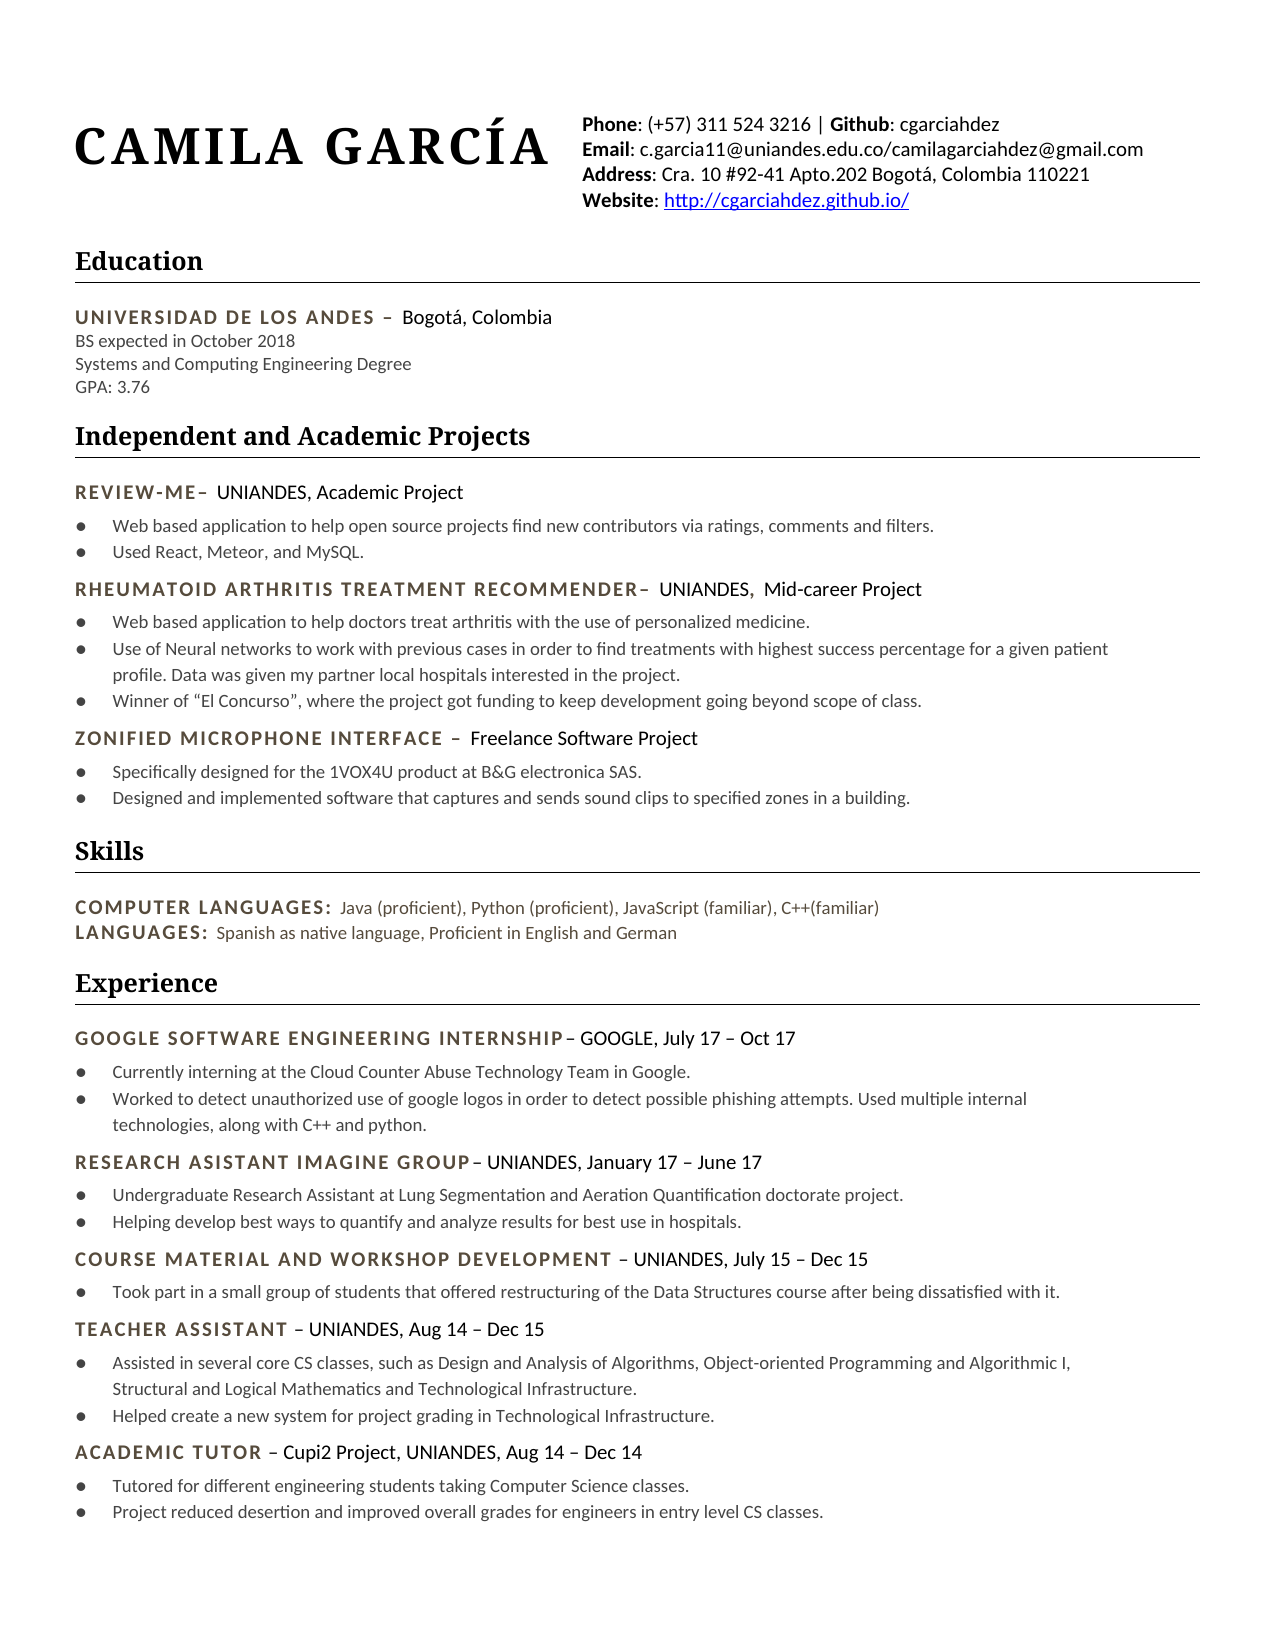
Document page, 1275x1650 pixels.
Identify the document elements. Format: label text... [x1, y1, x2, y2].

list Worked to detect unauthorized use of google logos in order to detect possible phishing attempts. Used multiple internal technologies, along with C++ and python. [75, 1087, 1117, 1136]
table_header Phone: (+57) 311 524 3216 | Github: cgarciahdez Email: c.garcia11@uniandes.edu.co/camilagarciahdez@gmail.com Address: Cra. 10 #92-41 Apto.202 Bogotá, Colombia 110221 Website: http://cgarciahdez.github.io/ [576, 100, 1207, 223]
list Undergraduate Research Assistant at Lung Segmentation and Aeration Quantification doctorate project. [75, 1184, 1117, 1207]
subtitle Independent and Academic Projects [75, 419, 1200, 457]
list Used React, Meteor, and MySQL. [75, 540, 1117, 563]
subtitle Education [75, 244, 1200, 282]
text review-me– UNIANDES, Academic Project [75, 479, 1200, 504]
list Helping develop best ways to quantify and analyze results for best use in hospitals. [75, 1210, 1117, 1233]
list Web based application to help open source projects find new contributors via ratings, comments and filters. [75, 514, 1117, 537]
list Assisted in several core CS classes, such as Design and Analysis of Algorithms, Object-oriented Programming and Algorithmic I, Structural and Logical Mathematics and Technological Infrastructure. [75, 1351, 1117, 1400]
list Took part in a small group of students that offered restructuring of the Data Structures course after being dissatisfied with it. [75, 1281, 1117, 1303]
text Systems and Computing Engineering Degree [75, 352, 1200, 375]
text Rheumatoid arthritis treatment recommender– UNIANDES, Mid-career Project [75, 576, 1200, 601]
text Academic tutor – Cupi2 Project, UNIANDES, Aug 14 – Dec 14 [75, 1439, 1200, 1465]
subtitle Skills [75, 834, 1200, 872]
list Helped create a new system for project grading in Technological Infrastructure. [75, 1404, 1117, 1427]
text Zonified microphone interface – Freelance Software Project [75, 725, 1200, 751]
text BS expected in October 2018 [75, 329, 1200, 352]
list Winner of “El Concurso”, where the project got funding to keep development going beyond scope of class. [75, 690, 1117, 713]
table_header Camila García [74, 100, 576, 223]
list Currently interning at the Cloud Counter Abuse Technology Team in Google. [75, 1060, 1117, 1083]
subtitle Experience [75, 966, 1200, 1004]
text Course material and workshop development – UNIANDES, July 15 – Dec 15 [75, 1246, 1200, 1271]
list Web based application to help doctors treat arthritis with the use of personalized medicine. [75, 611, 1117, 633]
text Google software engineering internship– GOOGLE, July 17 – Oct 17 [75, 1026, 1200, 1051]
text Computer Languages: Java (proficient), Python (proficient), JavaScript (familiar), C++(familiar) [75, 894, 1200, 919]
text GPA: 3.76 [75, 375, 1200, 398]
text Languages: Spanish as native language, Proficient in English and German [75, 919, 1200, 945]
text Research Asistant Imagine group– UNIANDES, January 17 – June 17 [75, 1149, 1200, 1174]
list Use of Neural networks to work with previous cases in order to find treatments with highest success percentage for a given patient profile. Data was given my partner local hospitals interested in the project. [75, 637, 1117, 686]
list Tutored for different engineering students taking Computer Science classes. [75, 1474, 1117, 1497]
list Designed and implemented software that captures and sends sound clips to specified zones in a building. [75, 787, 1117, 809]
text Teacher Assistant – UNIANDES, Aug 14 – Dec 15 [75, 1316, 1200, 1342]
text Universidad de los andes – Bogotá, Colombia [75, 304, 1200, 329]
list Project reduced desertion and improved overall grades for engineers in entry level CS classes. [75, 1501, 1117, 1523]
list Specifically designed for the 1VOX4U product at B&G electronica SAS. [75, 760, 1117, 783]
